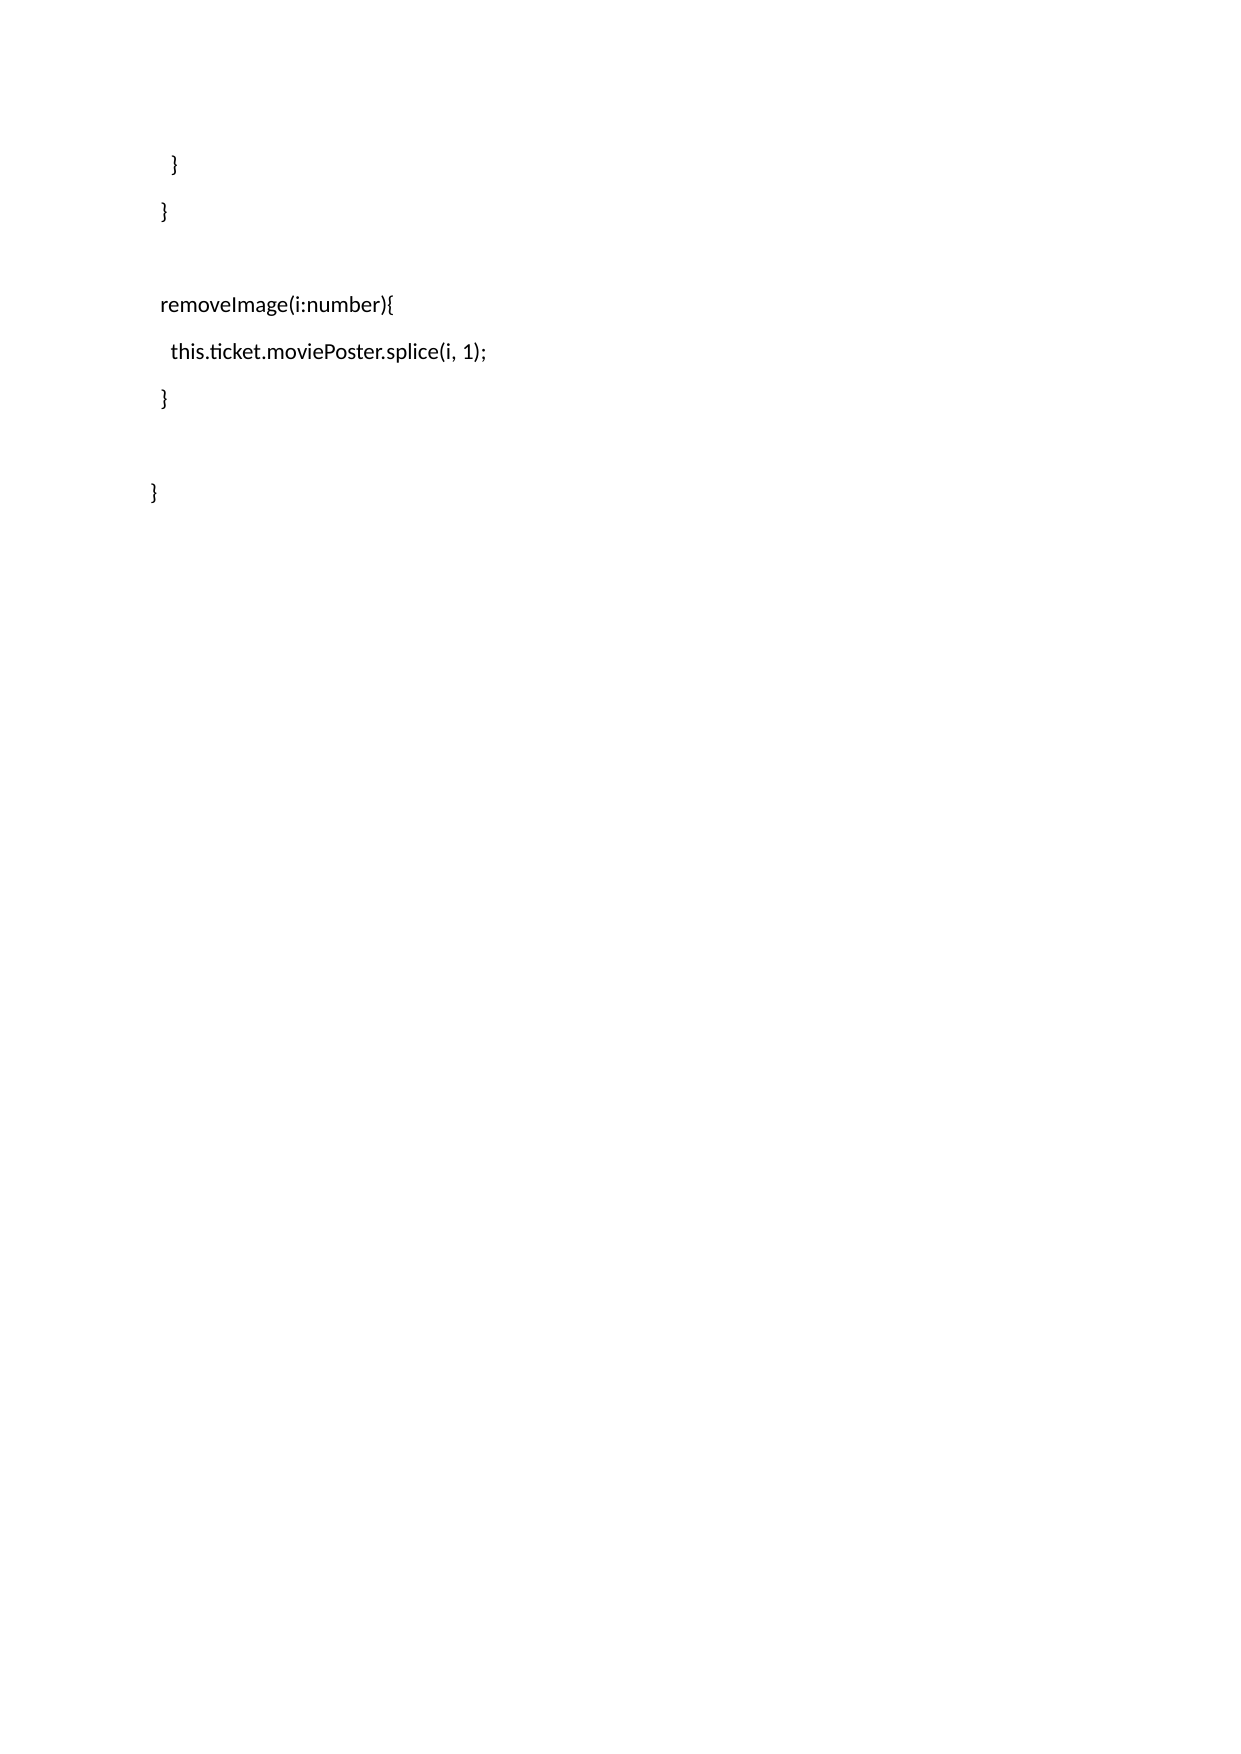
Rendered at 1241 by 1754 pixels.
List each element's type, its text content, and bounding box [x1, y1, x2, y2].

text removeImage(i:number){ [150, 291, 1090, 319]
text } [150, 197, 1090, 225]
text this.ticket.moviePoster.splice(i, 1); [150, 337, 1090, 366]
text } [150, 478, 1090, 506]
text } [150, 384, 1090, 412]
text } [150, 150, 1090, 178]
